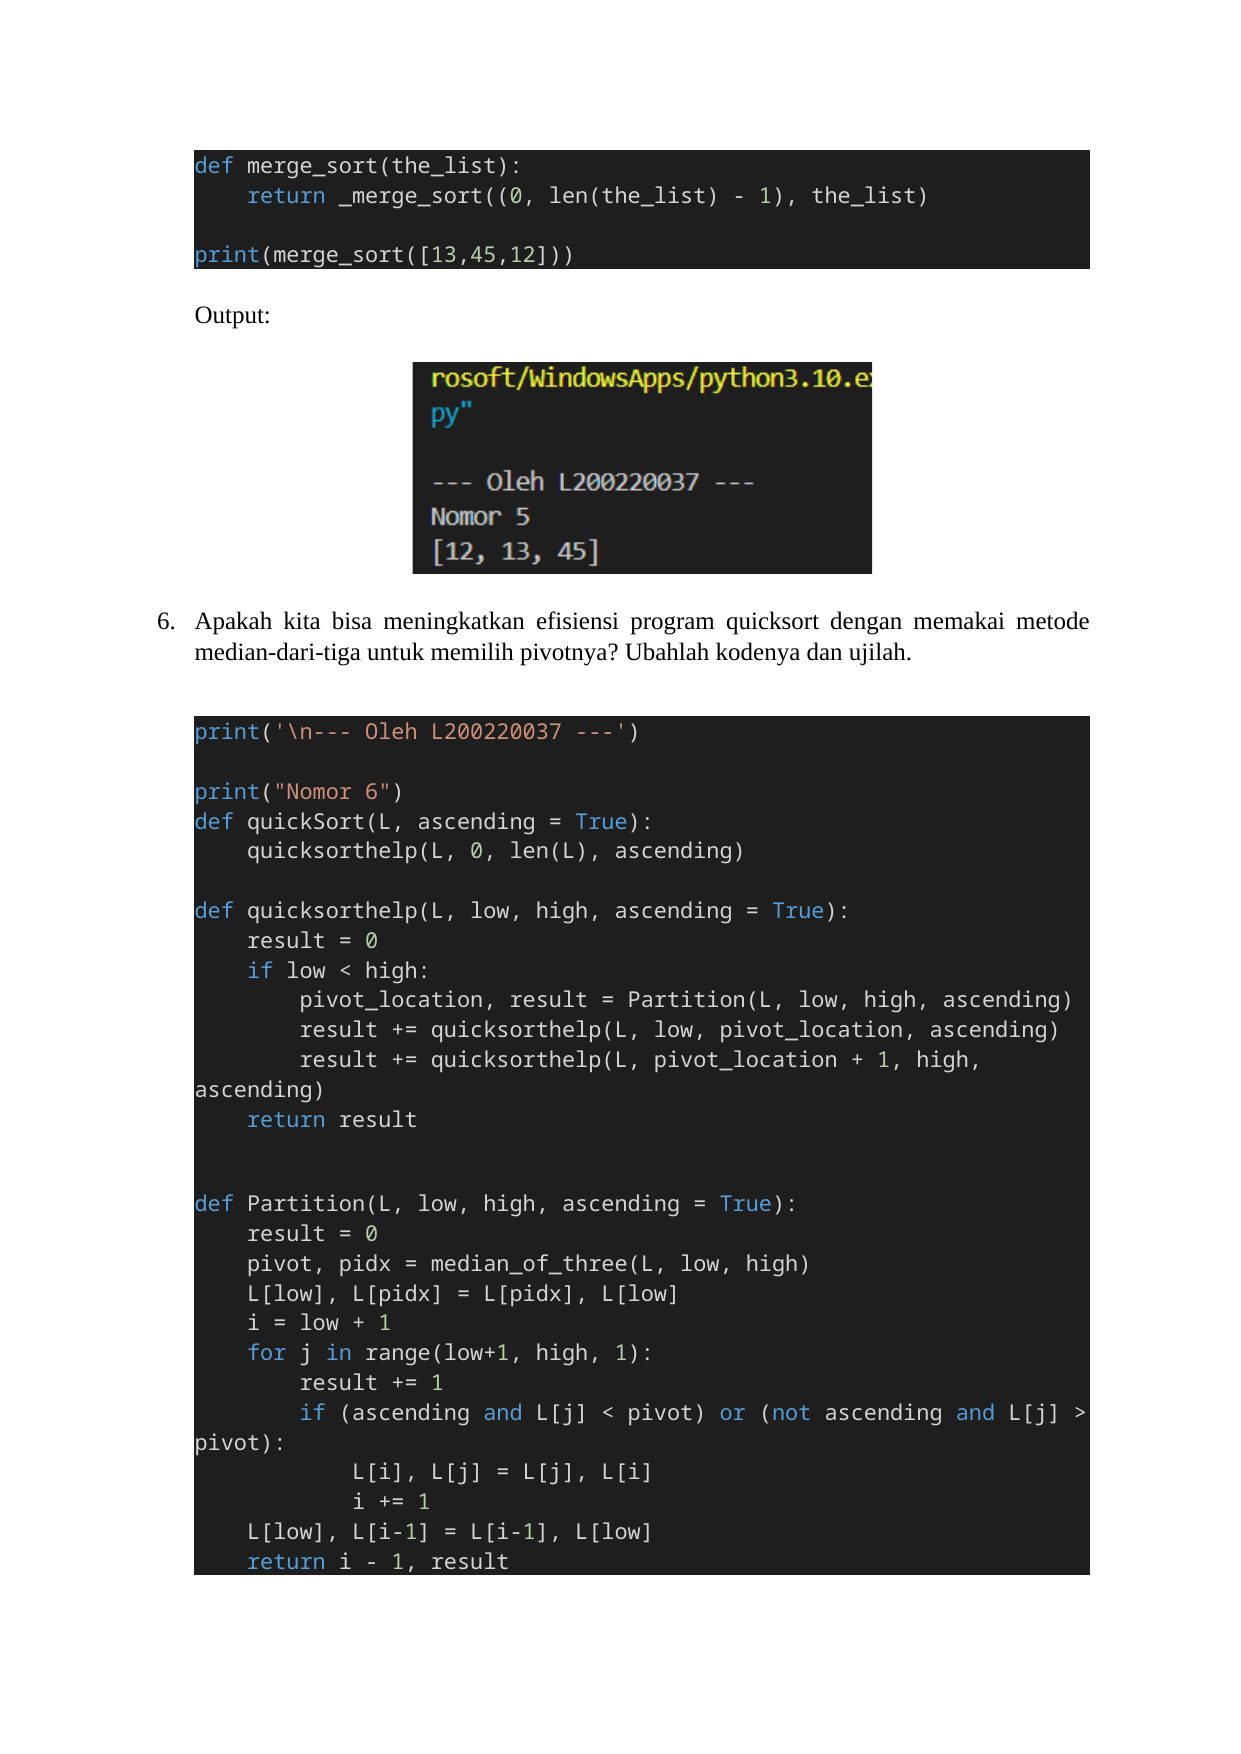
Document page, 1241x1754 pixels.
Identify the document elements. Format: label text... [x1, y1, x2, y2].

text def Partition(L, low, high, ascending = True): [194, 1188, 1090, 1218]
text result += 1 [194, 1367, 1090, 1397]
list Output: [194, 300, 1090, 329]
text return _merge_sort((0, len(the_list) - 1), the_list) [194, 180, 1090, 209]
list Apakah kita bisa meningkatkan efisiensi program quicksort dengan memakai metode median-dari-tiga untuk memilih pivotnya? Ubahlah kodenya dan ujilah. [157, 606, 1090, 666]
text return result [194, 1103, 1090, 1133]
text def quicksorthelp(L, low, high, ascending = True): [194, 895, 1090, 925]
text L[low], L[i-1] = L[i-1], L[low] [194, 1516, 1090, 1546]
text L[i], L[j] = L[j], L[i] [194, 1456, 1090, 1486]
text pivot, pidx = median_of_three(L, low, high) [194, 1248, 1090, 1277]
text if low < high: [194, 954, 1090, 984]
text print("Nomor 6") [194, 776, 1090, 806]
text L[low], L[pidx] = L[pidx], L[low] [194, 1277, 1090, 1307]
text def quickSort(L, ascending = True): [194, 806, 1090, 835]
text if (ascending and L[j] < pivot) or (not ascending and L[j] > pivot): [194, 1397, 1090, 1456]
text print('\n--- Oleh L200220037 ---') [194, 716, 1090, 746]
text pivot_location, result = Partition(L, low, high, ascending) [194, 984, 1090, 1014]
text quicksorthelp(L, 0, len(L), ascending) [194, 835, 1090, 865]
text result += quicksorthelp(L, pivot_location + 1, high, ascending) [194, 1044, 1090, 1103]
text result += quicksorthelp(L, low, pivot_location, ascending) [194, 1014, 1090, 1044]
picture [412, 362, 873, 574]
text result = 0 [194, 1218, 1090, 1248]
text i += 1 [194, 1486, 1090, 1516]
text for j in range(low+1, high, 1): [194, 1337, 1090, 1367]
text i = low + 1 [194, 1307, 1090, 1337]
text print(merge_sort([13,45,12])) [194, 239, 1090, 269]
text return i - 1, result [194, 1546, 1090, 1575]
text def merge_sort(the_list): [194, 150, 1090, 180]
text result = 0 [194, 925, 1090, 954]
